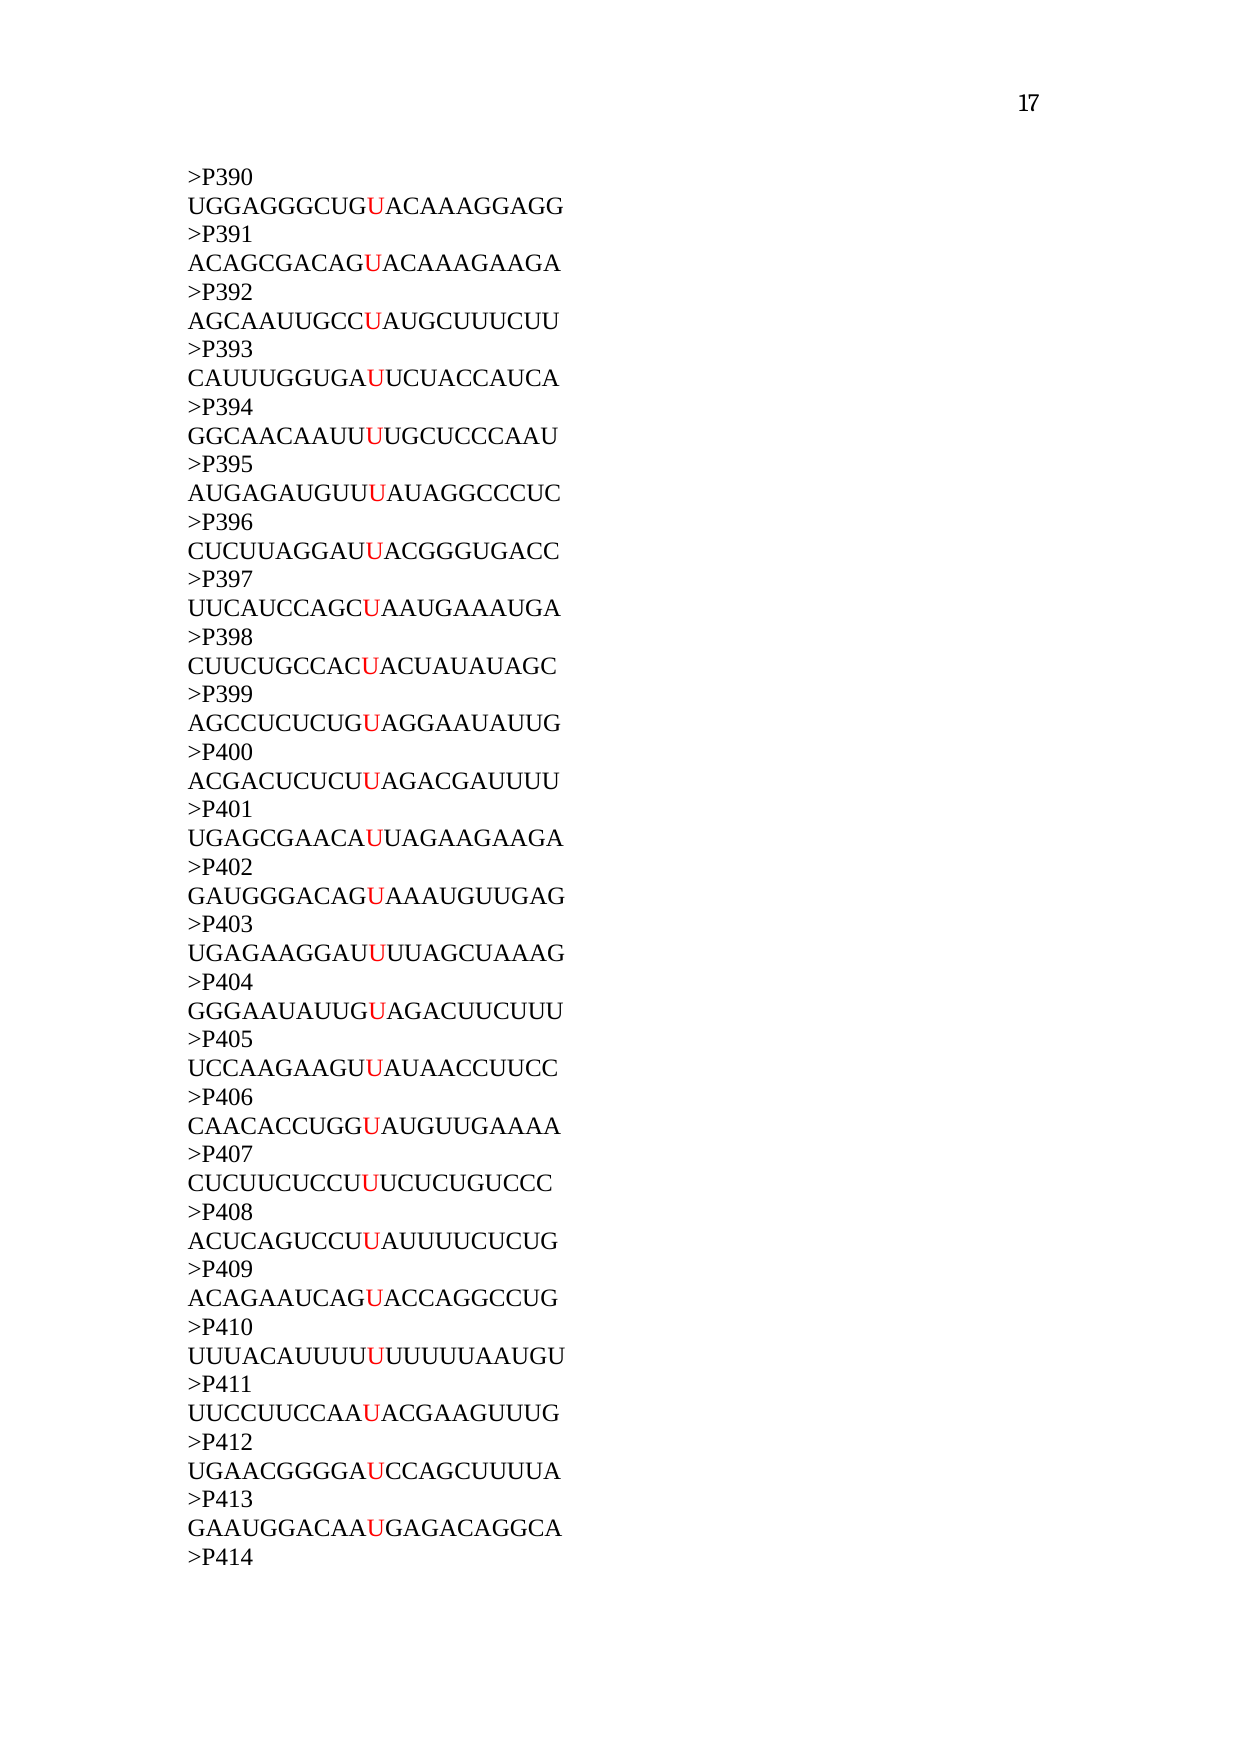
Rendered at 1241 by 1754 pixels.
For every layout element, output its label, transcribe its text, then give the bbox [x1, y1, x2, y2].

text >P394 [187, 392, 1053, 421]
text UUCCUUCCAAUACGAAGUUUG [187, 1398, 1053, 1427]
text UGAGCGAACAUUAGAAGAAGA [187, 823, 1053, 852]
text UGAACGGGGAUCCAGCUUUUA [187, 1456, 1053, 1484]
text CAACACCUGGUAUGUUGAAAA [187, 1111, 1053, 1139]
text AGCAAUUGCCUAUGCUUUCUU [187, 306, 1053, 334]
text ACAGCGACAGUACAAAGAAGA [187, 248, 1053, 277]
text ACUCAGUCCUUAUUUUCUCUG [187, 1226, 1053, 1254]
text >P405 [187, 1024, 1053, 1053]
text >P404 [187, 967, 1053, 996]
text GGCAACAAUUUUGCUCCCAAU [187, 421, 1053, 449]
text >P411 [187, 1369, 1053, 1398]
text >P392 [187, 277, 1053, 306]
text CUCUUAGGAUUACGGGUGACC [187, 536, 1053, 564]
text >P406 [187, 1082, 1053, 1111]
text >P390 [187, 162, 1053, 191]
text >P403 [187, 909, 1053, 938]
text GAUGGGACAGUAAAUGUUGAG [187, 881, 1053, 909]
text ACAGAAUCAGUACCAGGCCUG [187, 1283, 1053, 1312]
text >P395 [187, 449, 1053, 478]
text >P391 [187, 219, 1053, 248]
text UUCAUCCAGCUAAUGAAAUGA [187, 593, 1053, 622]
text CUCUUCUCCUUUCUCUGUCCC [187, 1168, 1053, 1197]
text >P413 [187, 1484, 1053, 1513]
text >P397 [187, 564, 1053, 593]
text ACGACUCUCUUAGACGAUUUU [187, 766, 1053, 794]
text >P400 [187, 737, 1053, 766]
text >P409 [187, 1254, 1053, 1283]
text >P399 [187, 679, 1053, 708]
text GGGAAUAUUGUAGACUUCUUU [187, 996, 1053, 1024]
text >P398 [187, 622, 1053, 651]
text CUUCUGCCACUACUAUAUAGC [187, 651, 1053, 679]
text CAUUUGGUGAUUCUACCAUCA [187, 363, 1053, 392]
text >P414 [187, 1542, 1053, 1571]
text UGAGAAGGAUUUUAGCUAAAG [187, 938, 1053, 967]
text UUUACAUUUUUUUUUUAAUGU [187, 1341, 1053, 1369]
text AGCCUCUCUGUAGGAAUAUUG [187, 708, 1053, 737]
text >P401 [187, 794, 1053, 823]
text GAAUGGACAAUGAGACAGGCA [187, 1513, 1053, 1542]
text UGGAGGGCUGUACAAAGGAGG [187, 191, 1053, 219]
text AUGAGAUGUUUAUAGGCCCUC [187, 478, 1053, 507]
text UCCAAGAAGUUAUAACCUUCC [187, 1053, 1053, 1082]
text >P396 [187, 507, 1053, 536]
text >P410 [187, 1312, 1053, 1341]
text >P412 [187, 1427, 1053, 1456]
text >P393 [187, 334, 1053, 363]
text >P408 [187, 1197, 1053, 1226]
text >P402 [187, 852, 1053, 881]
text >P407 [187, 1139, 1053, 1168]
